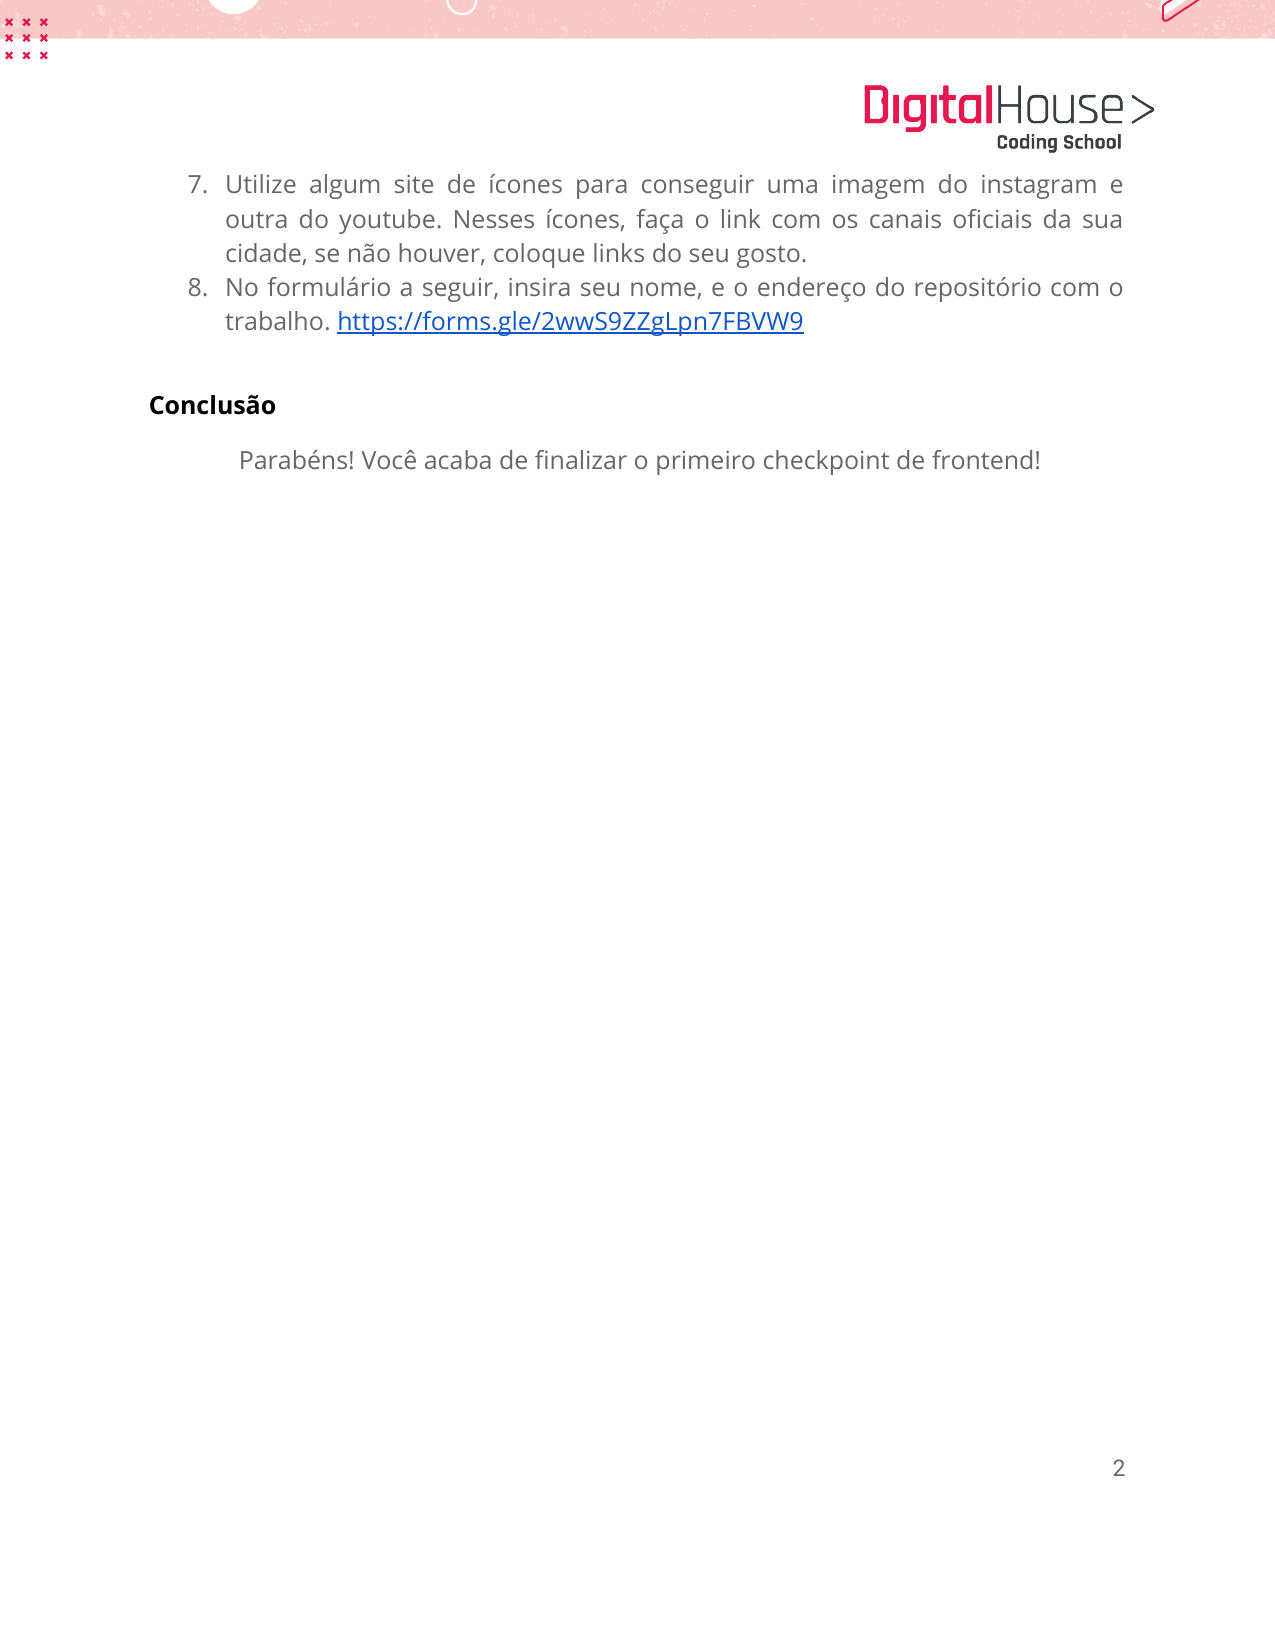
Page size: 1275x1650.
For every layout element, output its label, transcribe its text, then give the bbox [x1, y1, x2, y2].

text Parabéns! Você acaba de finalizar o primeiro checkpoint de frontend! [150, 442, 1125, 476]
picture [0, 0, 1275, 168]
list Utilize algum site de ícones para conseguir uma imagem do instagram e outra do youtube. Nesses ícones, faça o link com os canais oficiais da sua cidade, se não houver, coloque links do seu gosto. [187, 112, 1125, 269]
list No formulário a seguir, insira seu nome, e o endereço do repositório com o trabalho. https://forms.gle/2wwS9ZZgLpn7FBVW9 [187, 269, 1125, 337]
subtitle Conclusão [148, 387, 1125, 422]
